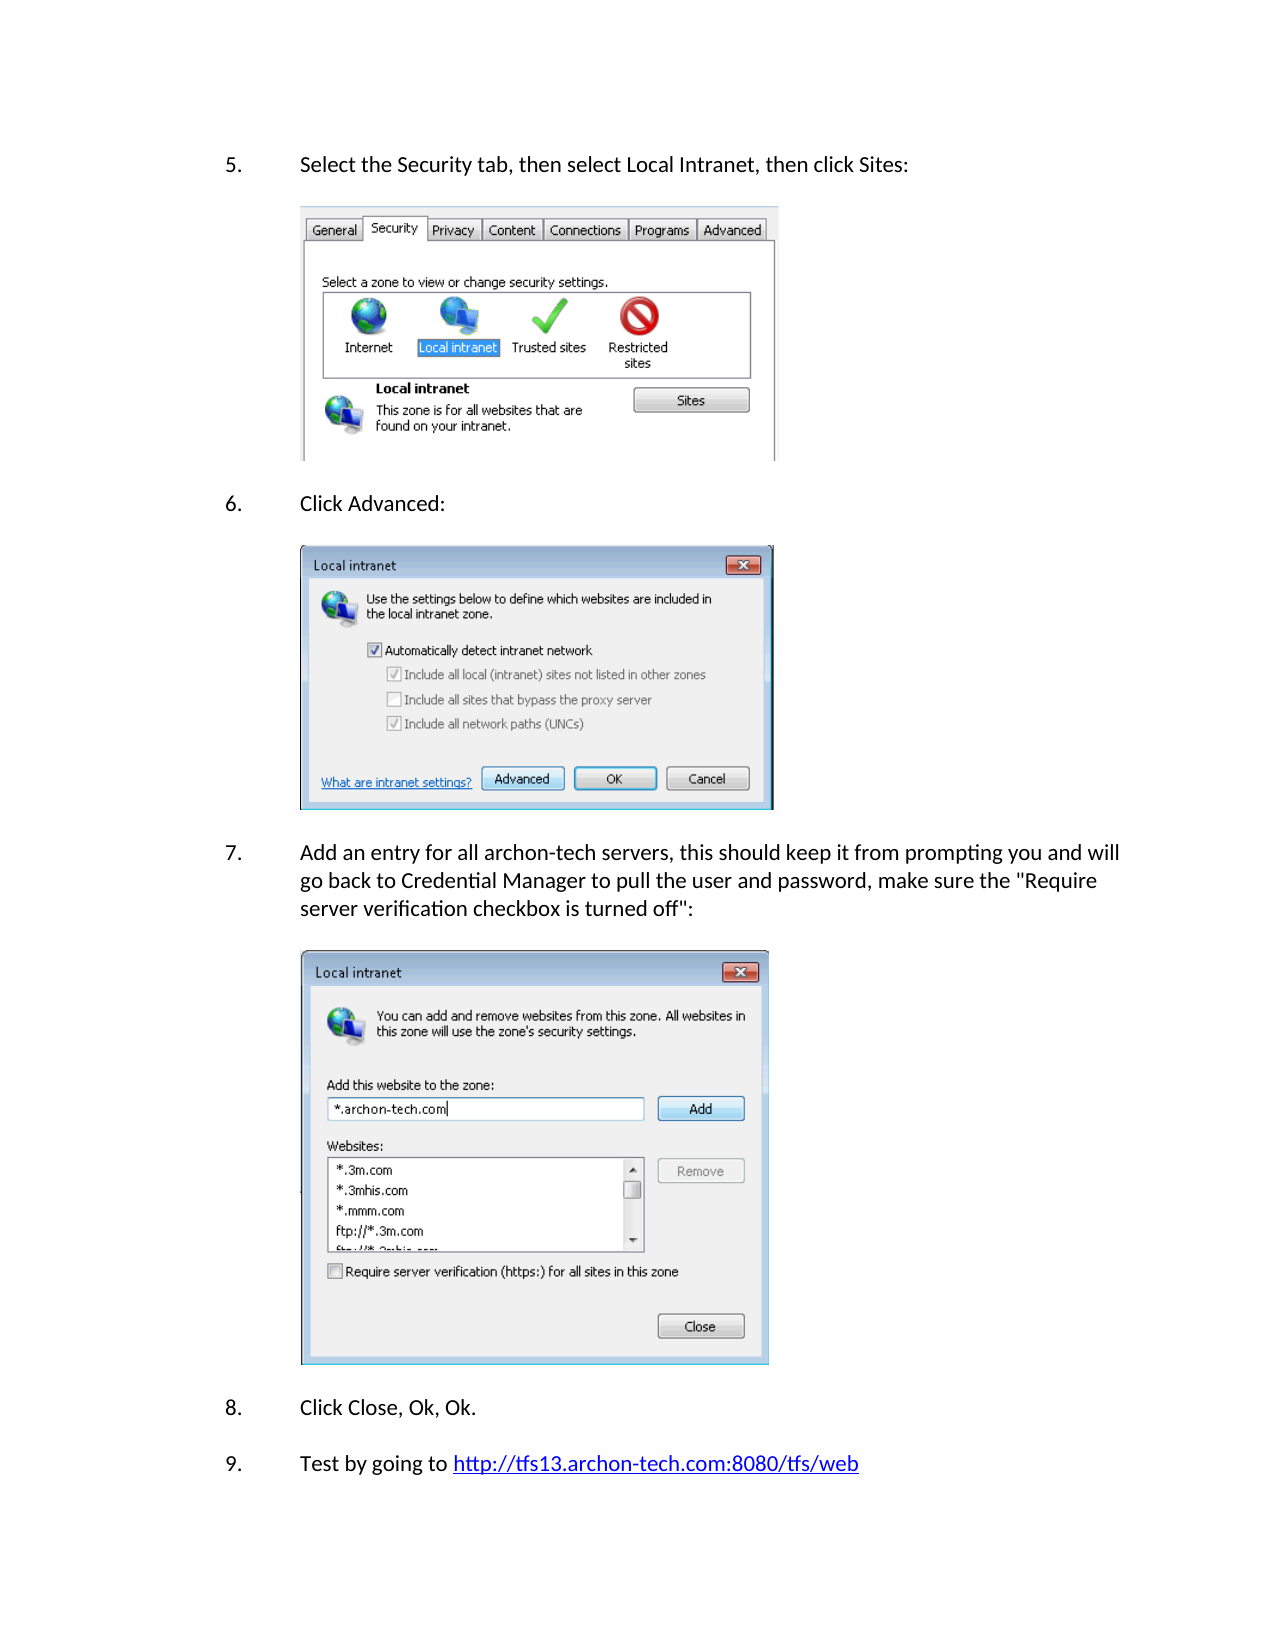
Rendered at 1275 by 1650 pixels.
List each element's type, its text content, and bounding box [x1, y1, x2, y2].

list Add an entry for all archon-tech servers, this should keep it from prompting you and will go back to Credential Manager to pull the user and password, make sure the "Require server verification checkbox is turned off": [225, 838, 1125, 922]
list Test by going to http://tfs13.archon-tech.com:8080/tfs/web [225, 1449, 1125, 1477]
list Click Close, Ok, Ok. [225, 1393, 1125, 1421]
list Click Advanced: [225, 489, 1125, 517]
list Select the Security tab, then select Local Intranet, then click Sites: [225, 150, 1125, 178]
